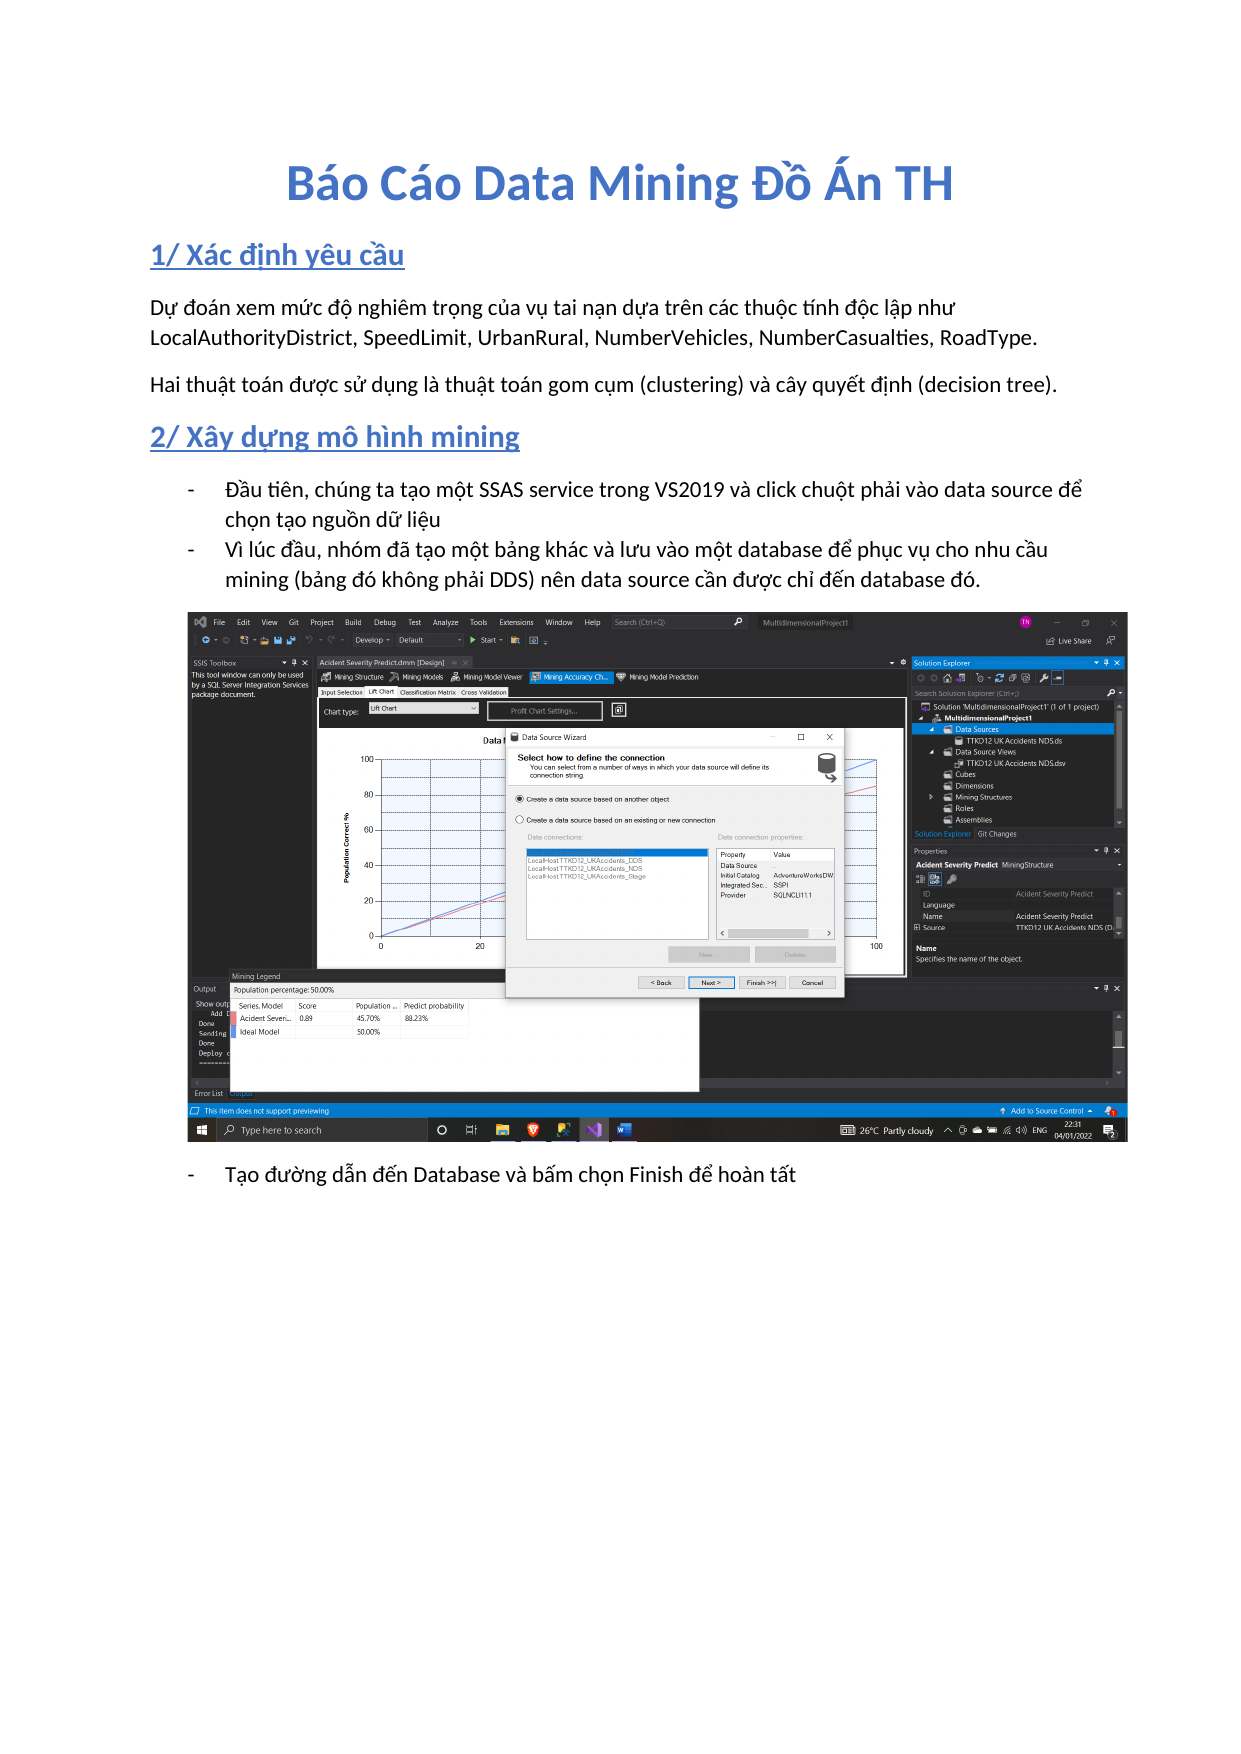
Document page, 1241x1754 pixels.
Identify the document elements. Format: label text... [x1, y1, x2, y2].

text Báo Cáo Data Mining Đồ Án TH [150, 150, 1090, 213]
list Đầu tiên, chúng ta tạo một SSAS service trong VS2019 và click chuột phải vào data source để chọn tạo nguồn dữ liệu [187, 475, 1090, 533]
text 1/ Xác định yêu cầu [150, 235, 1090, 273]
text 2/ Xây dựng mô hình mining [150, 417, 1090, 455]
picture [187, 612, 1128, 1142]
list Vì lúc đầu, nhóm đã tạo một bảng khác và lưu vào một database để phục vụ cho nhu cầu mining (bảng đó không phải DDS) nên data source cần được chỉ đến database đó. [187, 535, 1090, 593]
text Dự đoán xem mức độ nghiêm trọng của vụ tai nạn dựa trên các thuộc tính độc lập như LocalAuthorityDistrict, SpeedLimit, UrbanRural, NumberVehicles, NumberCasualties, RoadType. [150, 293, 1090, 351]
text Hai thuật toán được sử dụng là thuật toán gom cụm (clustering) và cây quyết định (decision tree). [150, 370, 1090, 398]
list Tạo đường dẫn đến Database và bấm chọn Finish để hoàn tất [187, 1160, 1090, 1188]
